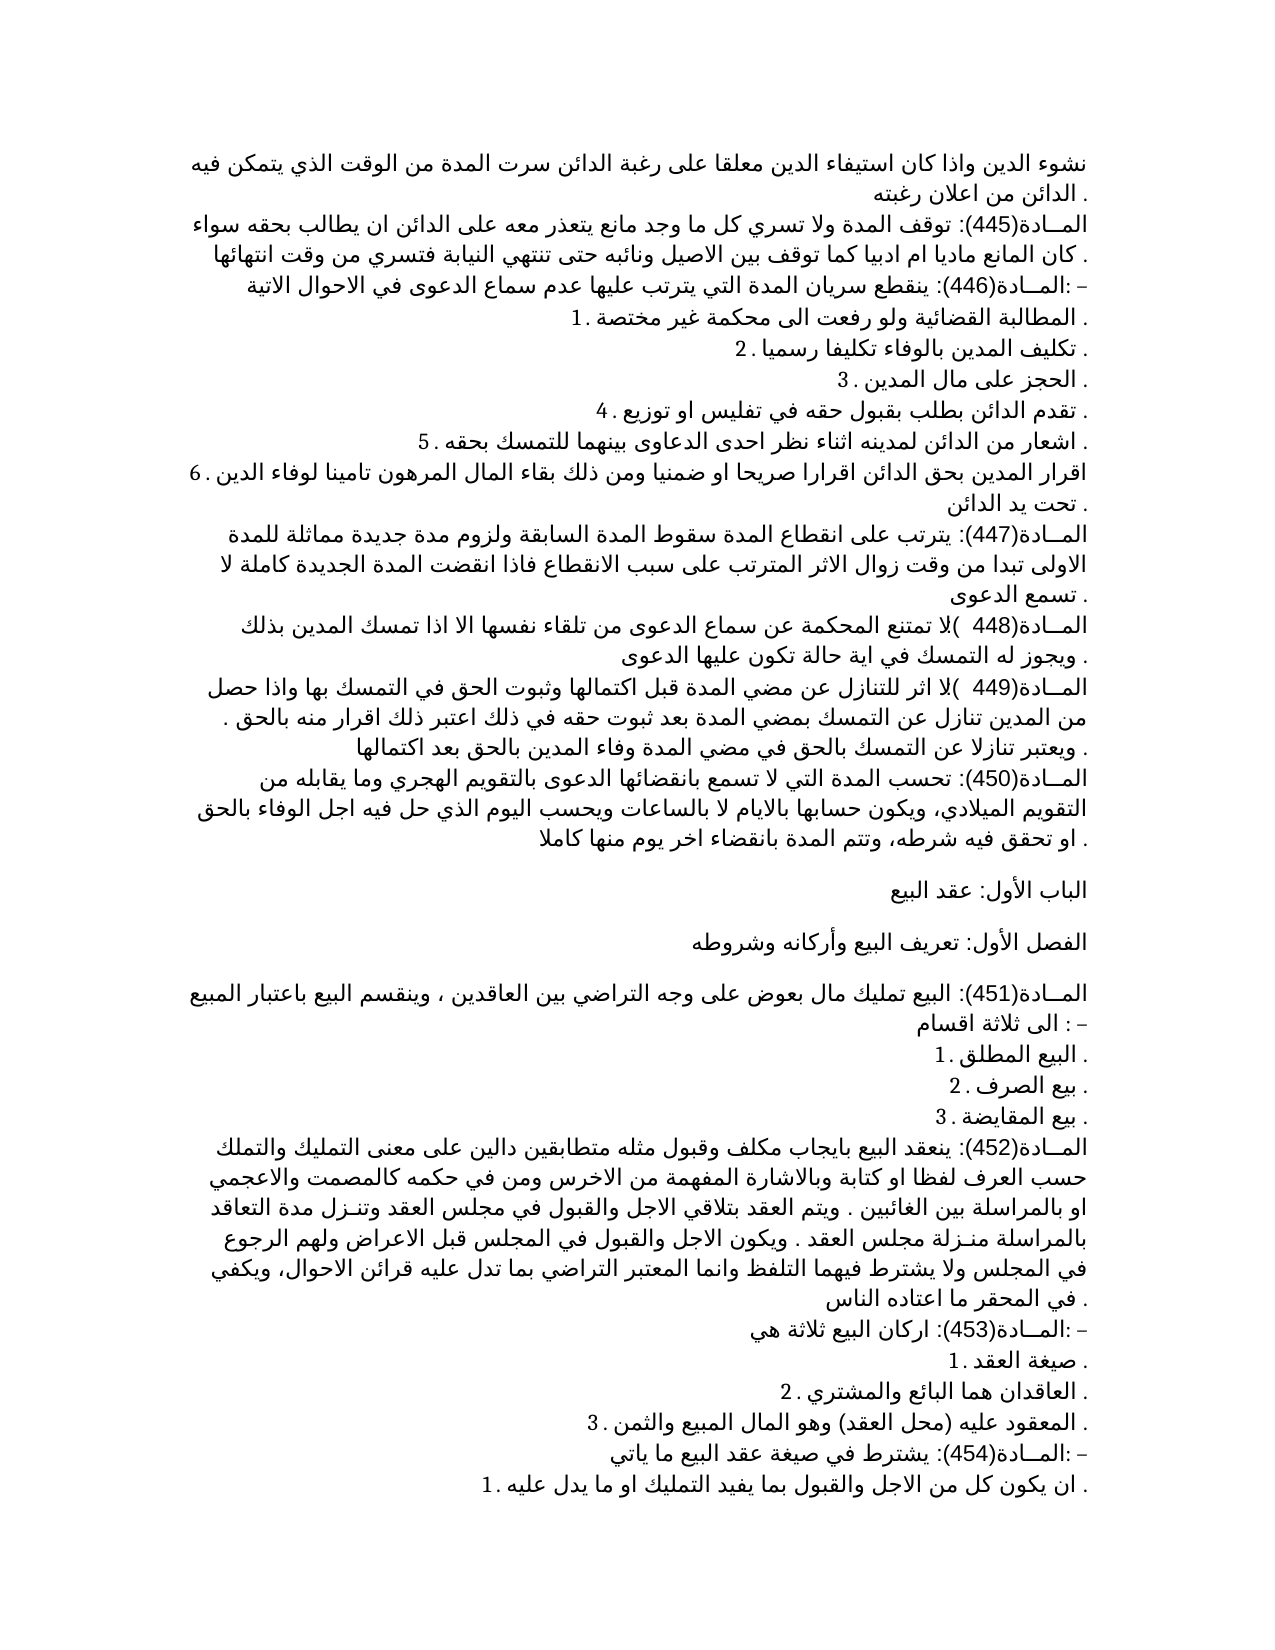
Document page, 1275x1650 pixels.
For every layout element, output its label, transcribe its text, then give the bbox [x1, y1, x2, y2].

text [187, 979, 1087, 1498]
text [187, 150, 1087, 853]
text الباب الأول: عقد البيع [187, 877, 1087, 904]
text الفصل الأول: تعريف البيع وأركانه وشروطه [187, 928, 1087, 955]
